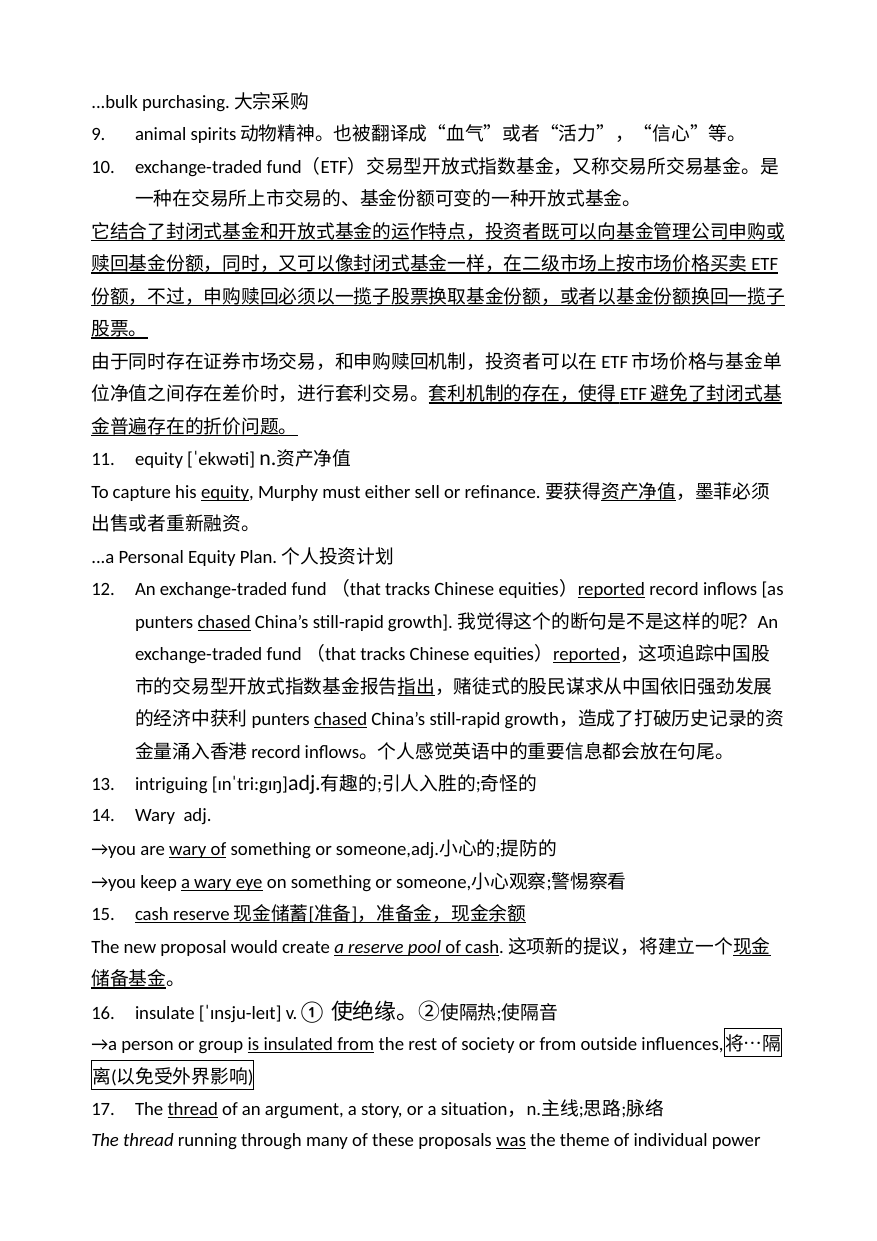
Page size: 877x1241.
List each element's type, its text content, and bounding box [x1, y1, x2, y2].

list animal spirits动物精神。也被翻译成“血气”或者“活力”，“信心”等。 [91, 116, 786, 149]
text ...bulk purchasing. 大宗采购 [91, 84, 786, 116]
list insulate [ˈɪnsju-leɪt] v.①使绝缘。②使隔热;使隔音 [91, 994, 786, 1026]
text →you keep a wary eye on something or someone,小心观察;警惕察看 [91, 864, 786, 896]
list Wary adj. [91, 799, 786, 831]
text →you are wary of something or someone,adj.小心的;提防的 [91, 831, 786, 864]
text 它结合了封闭式基金和开放式基金的运作特点，投资者既可以向基金管理公司申购或赎回基金份额，同时，又可以像封闭式基金一样，在二级市场上按市场价格买卖ETF份额，不过，申购赎回必须以一揽子股票换取基金份额，或者以基金份额换回一揽子股票。 [91, 214, 786, 344]
text →a person or group is insulated from the rest of society or from outside influences,将…隔离(以免受外界影响) [91, 1026, 786, 1091]
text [91, 1124, 786, 1156]
text 由于同时存在证券市场交易，和申购赎回机制，投资者可以在ETF市场价格与基金单位净值之间存在差价时，进行套利交易。套利机制的存在，使得ETF避免了封闭式基金普遍存在的折价问题。 [91, 344, 786, 441]
list exchange-traded fund（ETF）交易型开放式指数基金，又称交易所交易基金。是一种在交易所上市交易的、基金份额可变的一种开放式基金。 [91, 149, 786, 214]
text To capture his equity, Murphy must either sell or refinance. 要获得资产净值，墨菲必须出售或者重新融资。 [91, 474, 786, 539]
list intriguing [ɪnˈtri:gɪŋ]adj.有趣的;引人入胜的;奇怪的 [91, 766, 786, 799]
list An exchange-traded fund （that tracks Chinese equities）reported record inflows [as punters chased China’s still-rapid growth]. 我觉得这个的断句是不是这样的呢？An exchange-traded fund （that tracks Chinese equities）reported，这项追踪中国股市的交易型开放式指数基金报告指出，赌徒式的股民谋求从中国依旧强劲发展的经济中获利 punters chased China’s still-rapid growth，造成了打破历史记录的资金量涌入香港record inflows。个人感觉英语中的重要信息都会放在句尾。 [91, 571, 786, 766]
list cash reserve现金储蓄[准备]，准备金，现金余额 [91, 896, 786, 929]
list equity [ˈekwəti] n.资产净值 [91, 441, 786, 474]
text The new proposal would create a reserve pool of cash. 这项新的提议，将建立一个现金储备基金。 [91, 929, 786, 994]
text ...a Personal Equity Plan. 个人投资计划 [91, 539, 786, 571]
list The thread of an argument, a story, or a situation，n.主线;思路;脉络 [91, 1091, 786, 1124]
